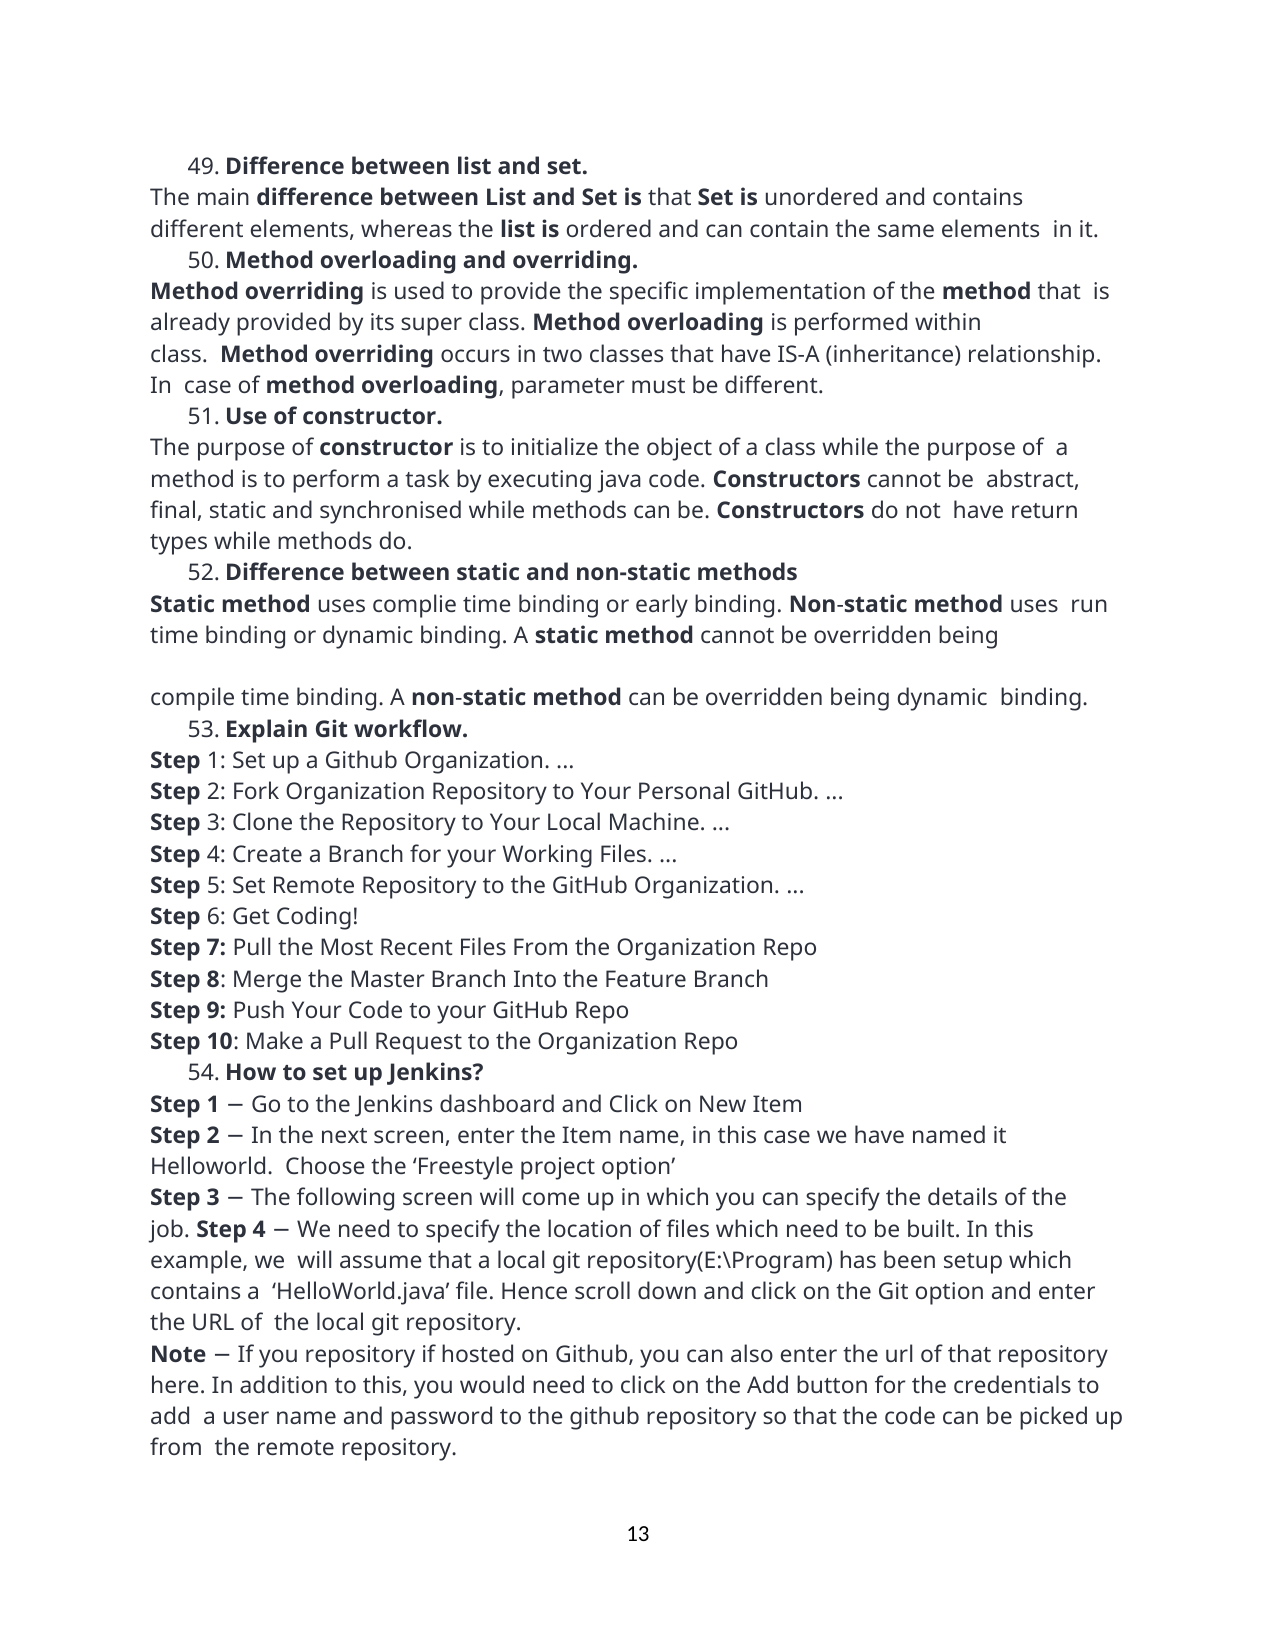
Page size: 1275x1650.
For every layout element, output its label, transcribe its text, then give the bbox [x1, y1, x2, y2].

text Step 3: Clone the Repository to Your Local Machine. ... [150, 806, 1125, 837]
text Method overriding is used to provide the specific implementation of the method that is already provided by its super class. Method overloading is performed within class. Method overriding occurs in two classes that have IS-A (inheritance) relationship. In case of method overloading, parameter must be different. [150, 275, 1125, 400]
text Step 8: Merge the Master Branch Into the Feature Branch [150, 962, 1125, 994]
list Difference between static and non-static methods [187, 556, 1125, 587]
text Step 6: Get Coding! [150, 900, 1125, 931]
text Step 10: Make a Pull Request to the Organization Repo [150, 1025, 1125, 1056]
text Step 5: Set Remote Repository to the GitHub Organization. ... [150, 869, 1125, 900]
text Step 7: Pull the Most Recent Files From the Organization Repo [150, 931, 1125, 962]
text Note − If you repository if hosted on Github, you can also enter the url of that repository here. In addition to this, you would need to click on the Add button for the credentials to add a user name and password to the github repository so that the code can be picked up from the remote repository. [150, 1337, 1125, 1462]
text Step 2 − In the next screen, enter the Item name, in this case we have named it Helloworld. Choose the ‘Freestyle project option’ [150, 1119, 1125, 1181]
list Explain Git workflow. [187, 712, 1125, 744]
text Step 2: Fork Organization Repository to Your Personal GitHub. ... [150, 775, 1125, 806]
list Method overloading and overriding. [187, 244, 1125, 275]
text The main difference between List and Set is that Set is unordered and contains different elements, whereas the list is ordered and can contain the same elements in it. [150, 181, 1125, 244]
text Step 1 − Go to the Jenkins dashboard and Click on New Item [150, 1087, 1125, 1119]
text Step 9: Push Your Code to your GitHub Repo [150, 994, 1125, 1025]
text compile time binding. A non-static method can be overridden being dynamic binding. [150, 681, 1125, 712]
list Use of constructor. [187, 400, 1125, 431]
list How to set up Jenkins? [187, 1056, 1125, 1087]
text Static method uses complie time binding or early binding. Non-static method uses run time binding or dynamic binding. A static method cannot be overridden being [150, 587, 1125, 650]
text Step 3 − The following screen will come up in which you can specify the details of the job. Step 4 − We need to specify the location of files which need to be built. In this example, we will assume that a local git repository(E:\Program) has been setup which contains a ‘HelloWorld.java’ file. Hence scroll down and click on the Git option and enter the URL of the local git repository. [150, 1181, 1125, 1337]
text The purpose of constructor is to initialize the object of a class while the purpose of a method is to perform a task by executing java code. Constructors cannot be abstract, final, static and synchronised while methods can be. Constructors do not have return types while methods do. [150, 431, 1125, 556]
text Step 1: Set up a Github Organization. ... [150, 744, 1125, 775]
text Step 4: Create a Branch for your Working Files. ... [150, 837, 1125, 869]
list Difference between list and set. [187, 150, 1125, 181]
